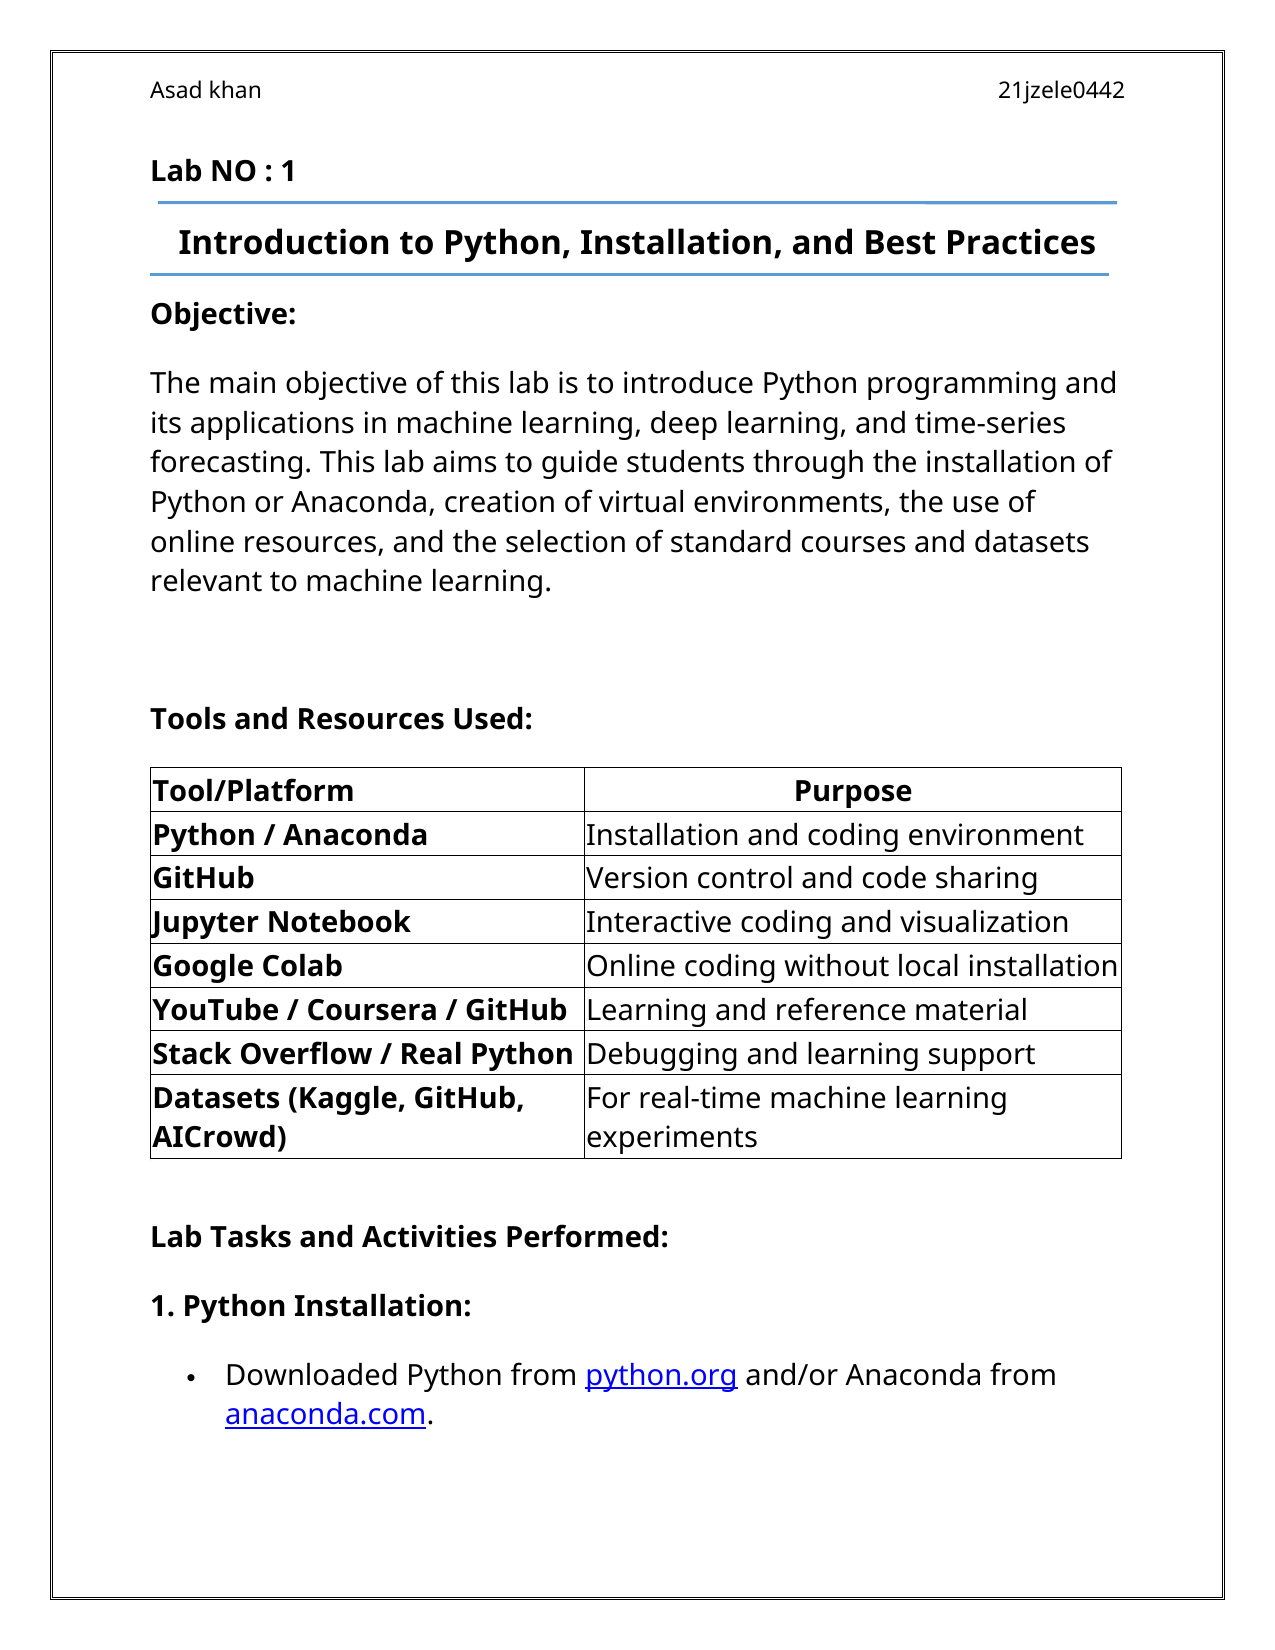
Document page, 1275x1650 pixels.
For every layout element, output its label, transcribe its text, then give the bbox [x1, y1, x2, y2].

text Objective: [150, 293, 1125, 333]
table_header Tool/Platform [151, 768, 584, 811]
table_cell Online coding without local installation [585, 944, 1121, 987]
text Lab NO : 1 [150, 150, 1125, 190]
text Tools and Resources Used: [150, 698, 1125, 738]
table_cell Stack Overflow / Real Python [151, 1031, 584, 1074]
table_cell GitHub [151, 856, 584, 899]
table_cell Debugging and learning support [585, 1031, 1121, 1074]
table_cell YouTube / Coursera / GitHub [151, 988, 584, 1030]
table_cell Jupyter Notebook [151, 900, 584, 943]
text 1. Python Installation: [150, 1285, 1125, 1324]
table_cell Datasets (Kaggle, GitHub, AICrowd) [151, 1075, 584, 1158]
table_cell For real-time machine learning experiments [585, 1075, 1121, 1158]
table_cell Installation and coding environment [585, 812, 1121, 855]
text Introduction to Python, Installation, and Best Practices [150, 219, 1125, 264]
list Downloaded Python from python.org and/or Anaconda from anaconda.com. [187, 1354, 1125, 1433]
table_cell Python / Anaconda [151, 812, 584, 855]
table_header Purpose [585, 768, 1121, 811]
table_cell Learning and reference material [585, 988, 1121, 1030]
table_cell Google Colab [151, 944, 584, 987]
text Lab Tasks and Activities Performed: [150, 1216, 1125, 1256]
table_cell Interactive coding and visualization [585, 900, 1121, 943]
text The main objective of this lab is to introduce Python programming and its applications in machine learning, deep learning, and time-series forecasting. This lab aims to guide students through the installation of Python or Anaconda, creation of virtual environments, the use of online resources, and the selection of standard courses and datasets relevant to machine learning. [150, 362, 1125, 600]
table_cell Version control and code sharing [585, 856, 1121, 899]
